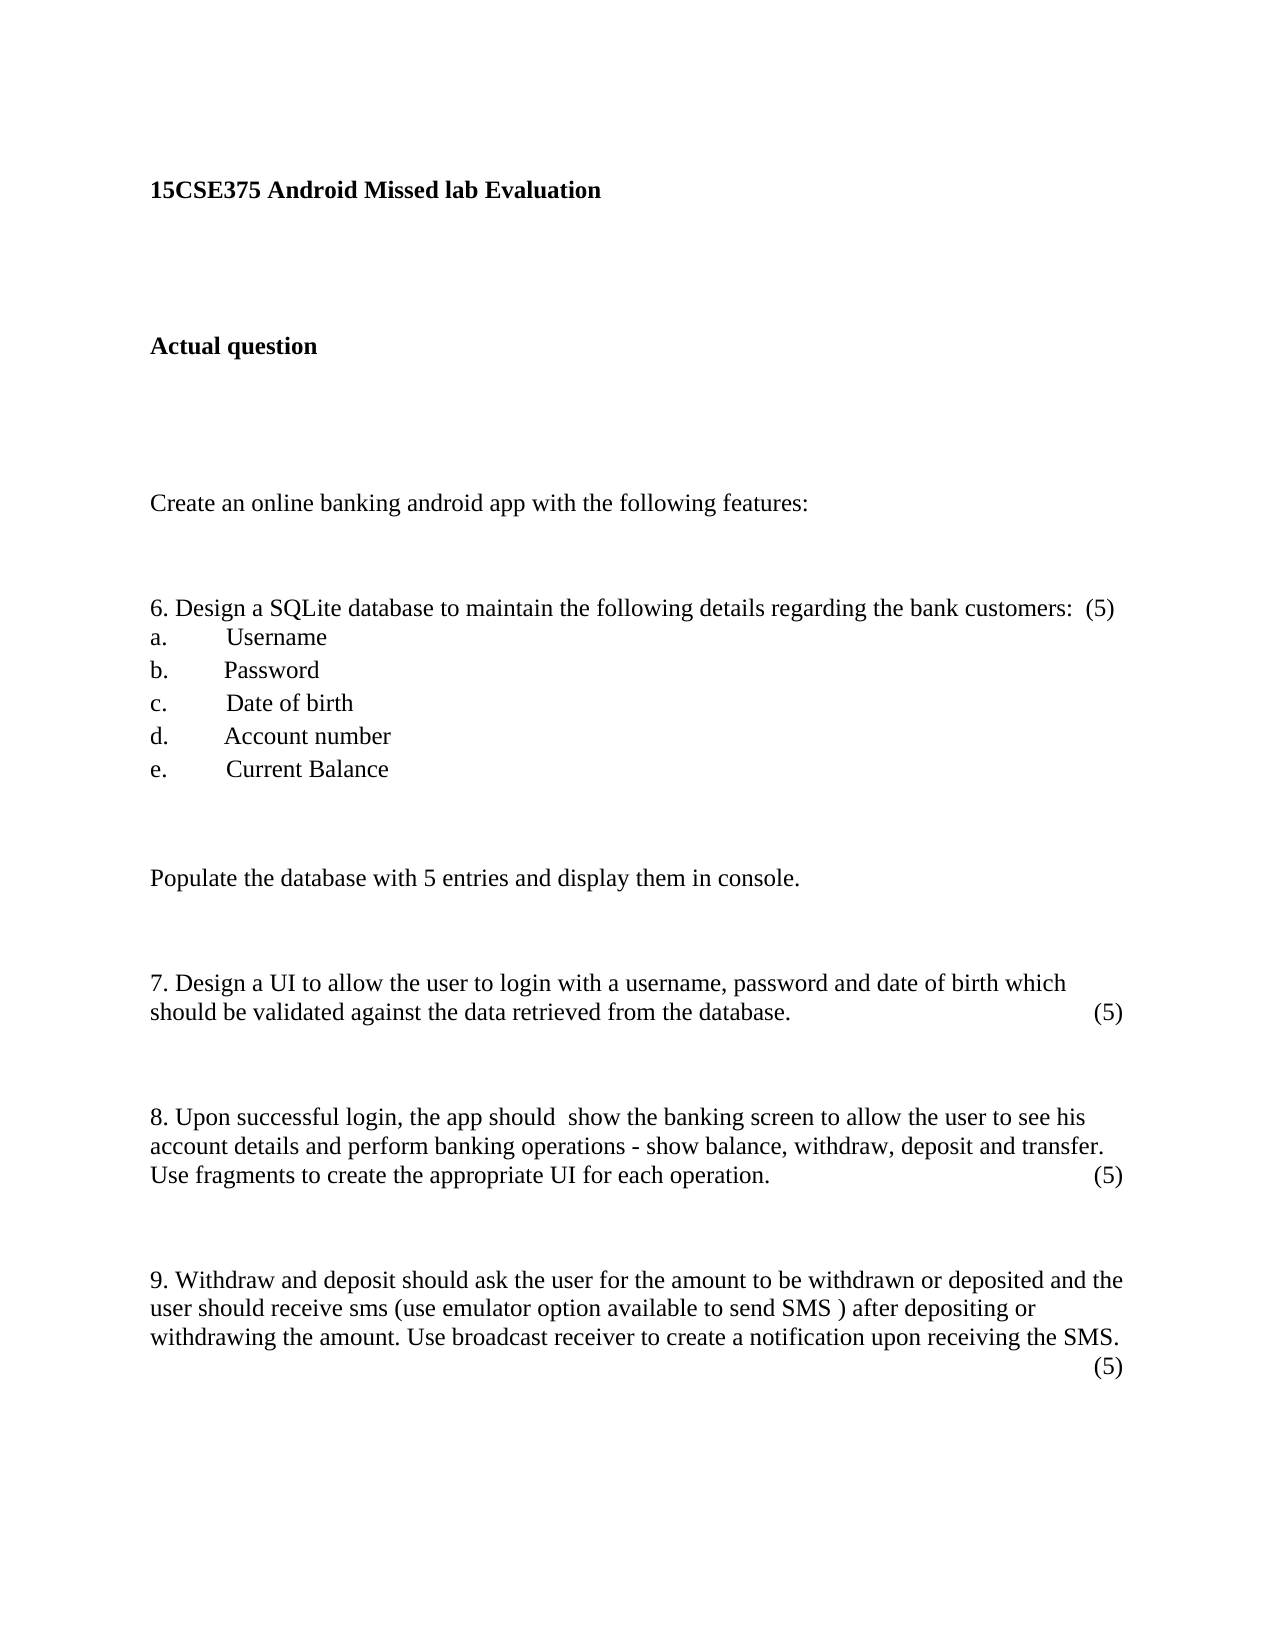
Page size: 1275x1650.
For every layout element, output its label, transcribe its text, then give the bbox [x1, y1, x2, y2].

text Create an online banking android app with the following features: [150, 488, 1125, 517]
text 15CSE375 Android Missed lab Evaluation [150, 175, 1125, 204]
text Actual question [150, 331, 1125, 360]
text b. Password [150, 655, 1125, 683]
text 6. Design a SQLite database to maintain the following details regarding the bank customers: (5) [150, 593, 1125, 622]
text (5) [1050, 1351, 1125, 1380]
text a. Username [150, 622, 1125, 651]
text 9. Withdraw and deposit should ask the user for the amount to be withdrawn or deposited and the user should receive sms (use emulator option available to send SMS ) after depositing or withdrawing the amount. Use broadcast receiver to create a notification upon receiving the SMS. [150, 1265, 1125, 1351]
text c. Date of birth [150, 688, 1125, 717]
text 7. Design a UI to allow the user to login with a username, password and date of birth which should be validated against the data retrieved from the database. (5) [150, 968, 1125, 1026]
text Populate the database with 5 entries and display them in console. [150, 863, 1125, 892]
text d. Account number [150, 721, 1125, 749]
text 8. Upon successful login, the app should show the banking screen to allow the user to see his account details and perform banking operations - show balance, withdraw, deposit and transfer. Use fragments to create the appropriate UI for each operation. (5) [150, 1102, 1125, 1188]
text e. Current Balance [150, 754, 1125, 783]
